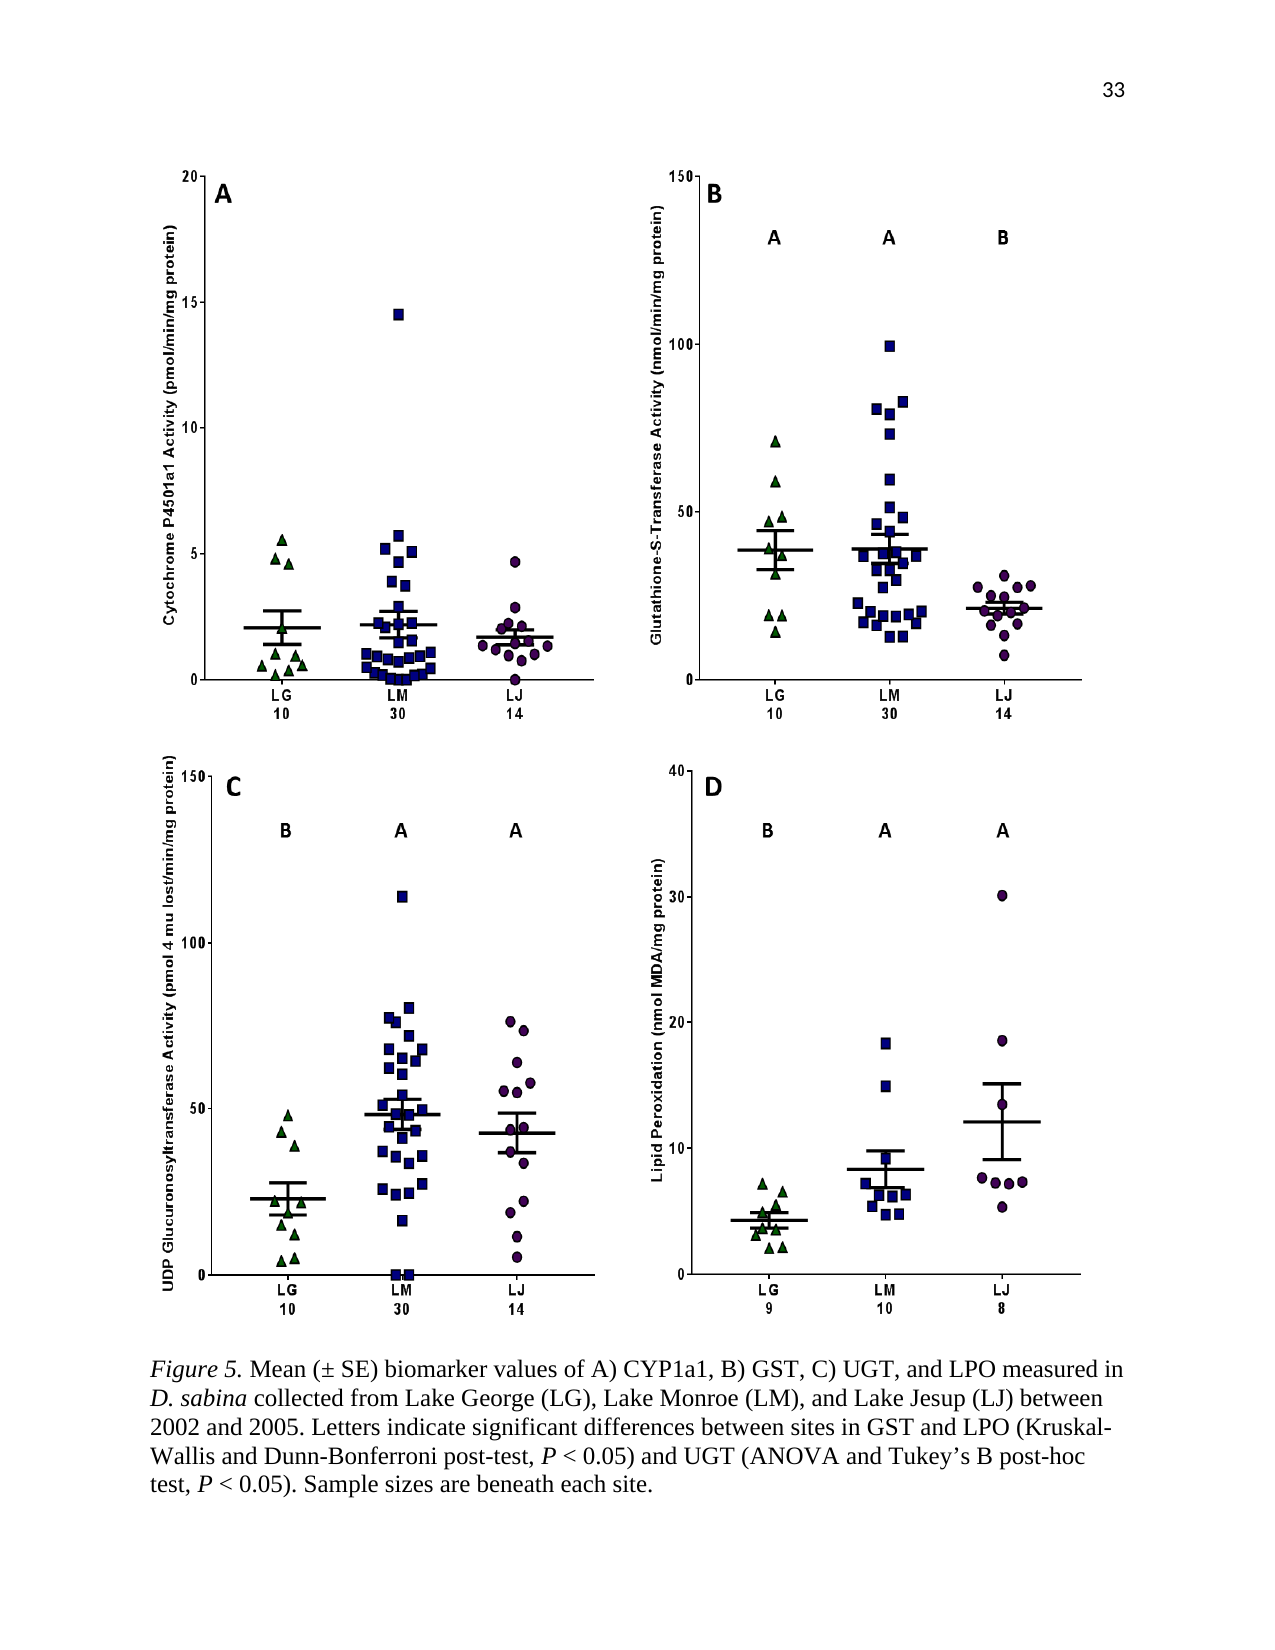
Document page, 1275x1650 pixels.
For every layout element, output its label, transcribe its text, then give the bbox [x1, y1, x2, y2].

text Figure 5. Mean (± SE) biomarker values of A) CYP1a1, B) GST, C) UGT, and LPO measured in D. sabina collected from Lake George (LG), Lake Monroe (LM), and Lake Jesup (LJ) between 2002 and 2005. Letters indicate significant differences between sites in GST and LPO (Kruskal-Wallis and Dunn-Bonferroni post-test, P < 0.05) and UGT (ANOVA and Tukey’s B post-hoc test, P < 0.05). Sample sizes are beneath each site. [150, 1354, 1125, 1498]
picture [150, 150, 1125, 1338]
